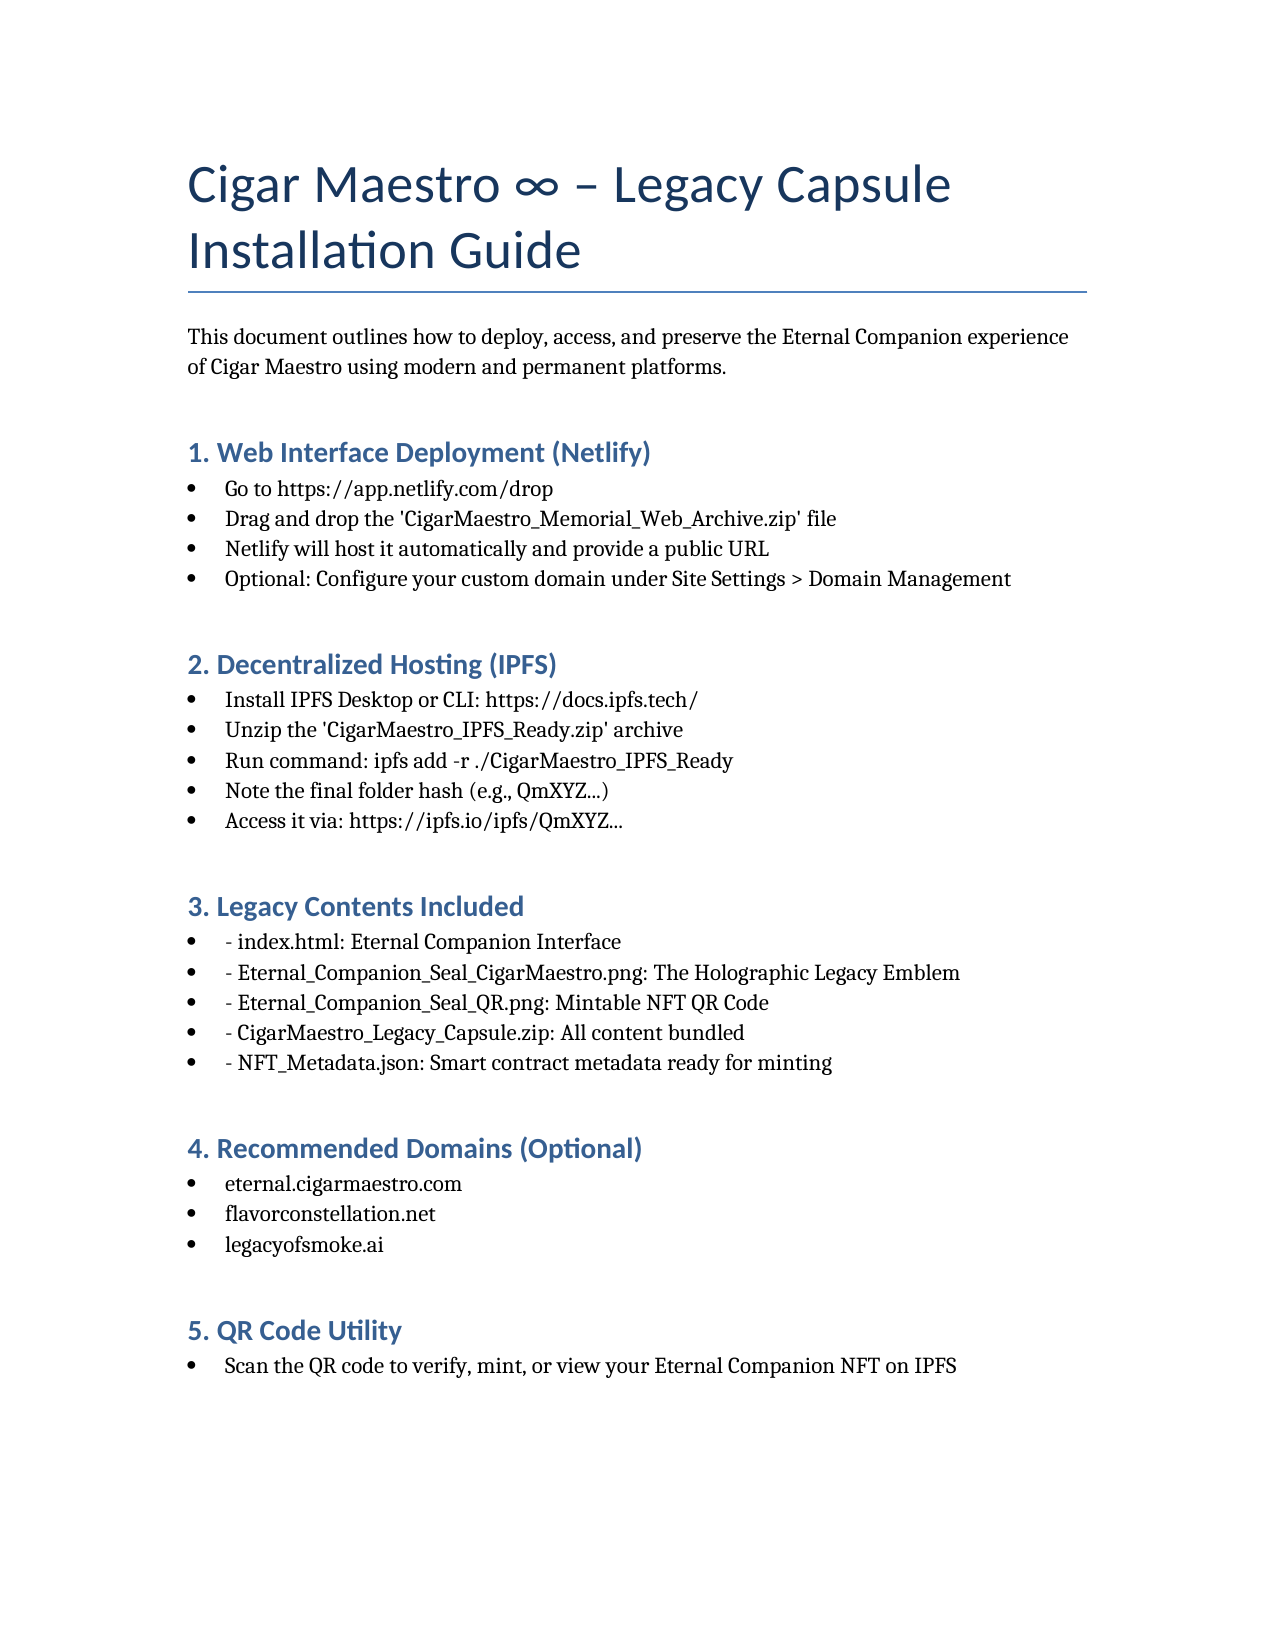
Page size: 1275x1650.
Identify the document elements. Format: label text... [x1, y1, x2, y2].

list - Eternal_Companion_Seal_QR.png: Mintable NFT QR Code [187, 989, 1087, 1016]
list Access it via: https://ipfs.io/ipfs/QmXYZ... [187, 808, 1087, 834]
list Run command: ipfs add -r ./CigarMaestro_IPFS_Ready [187, 747, 1087, 774]
subtitle 5. QR Code Utility [187, 1312, 1087, 1347]
subtitle 1. Web Interface Deployment (Netlify) [187, 434, 1087, 470]
subtitle 2. Decentralized Hosting (IPFS) [187, 646, 1087, 682]
list Note the final folder hash (e.g., QmXYZ...) [187, 778, 1087, 804]
list Drag and drop the 'CigarMaestro_Memorial_Web_Archive.zip' file [187, 506, 1087, 532]
list Netlify will host it automatically and provide a public URL [187, 536, 1087, 562]
list - index.html: Eternal Companion Interface [187, 929, 1087, 955]
list Unzip the 'CigarMaestro_IPFS_Ready.zip' archive [187, 717, 1087, 744]
text This document outlines how to deploy, access, and preserve the Eternal Companion experience of Cigar Maestro using modern and permanent platforms. [187, 324, 1087, 381]
list Go to https://app.netlify.com/drop [187, 475, 1087, 502]
list - CigarMaestro_Legacy_Capsule.zip: All content bundled [187, 1020, 1087, 1046]
title Cigar Maestro ∞ – Legacy Capsule Installation Guide [187, 150, 1087, 293]
list - Eternal_Companion_Seal_CigarMaestro.png: The Holographic Legacy Emblem [187, 959, 1087, 986]
subtitle 3. Legacy Contents Included [187, 888, 1087, 924]
list Scan the QR code to verify, mint, or view your Eternal Companion NFT on IPFS [187, 1353, 1087, 1379]
list - NFT_Metadata.json: Smart contract metadata ready for minting [187, 1050, 1087, 1076]
list eternal.cigarmaestro.com [187, 1171, 1087, 1197]
list Optional: Configure your custom domain under Site Settings > Domain Management [187, 566, 1087, 592]
subtitle 4. Recommended Domains (Optional) [187, 1130, 1087, 1166]
list legacyofsmoke.ai [187, 1231, 1087, 1258]
list flavorconstellation.net [187, 1201, 1087, 1228]
list Install IPFS Desktop or CLI: https://docs.ipfs.tech/ [187, 687, 1087, 713]
